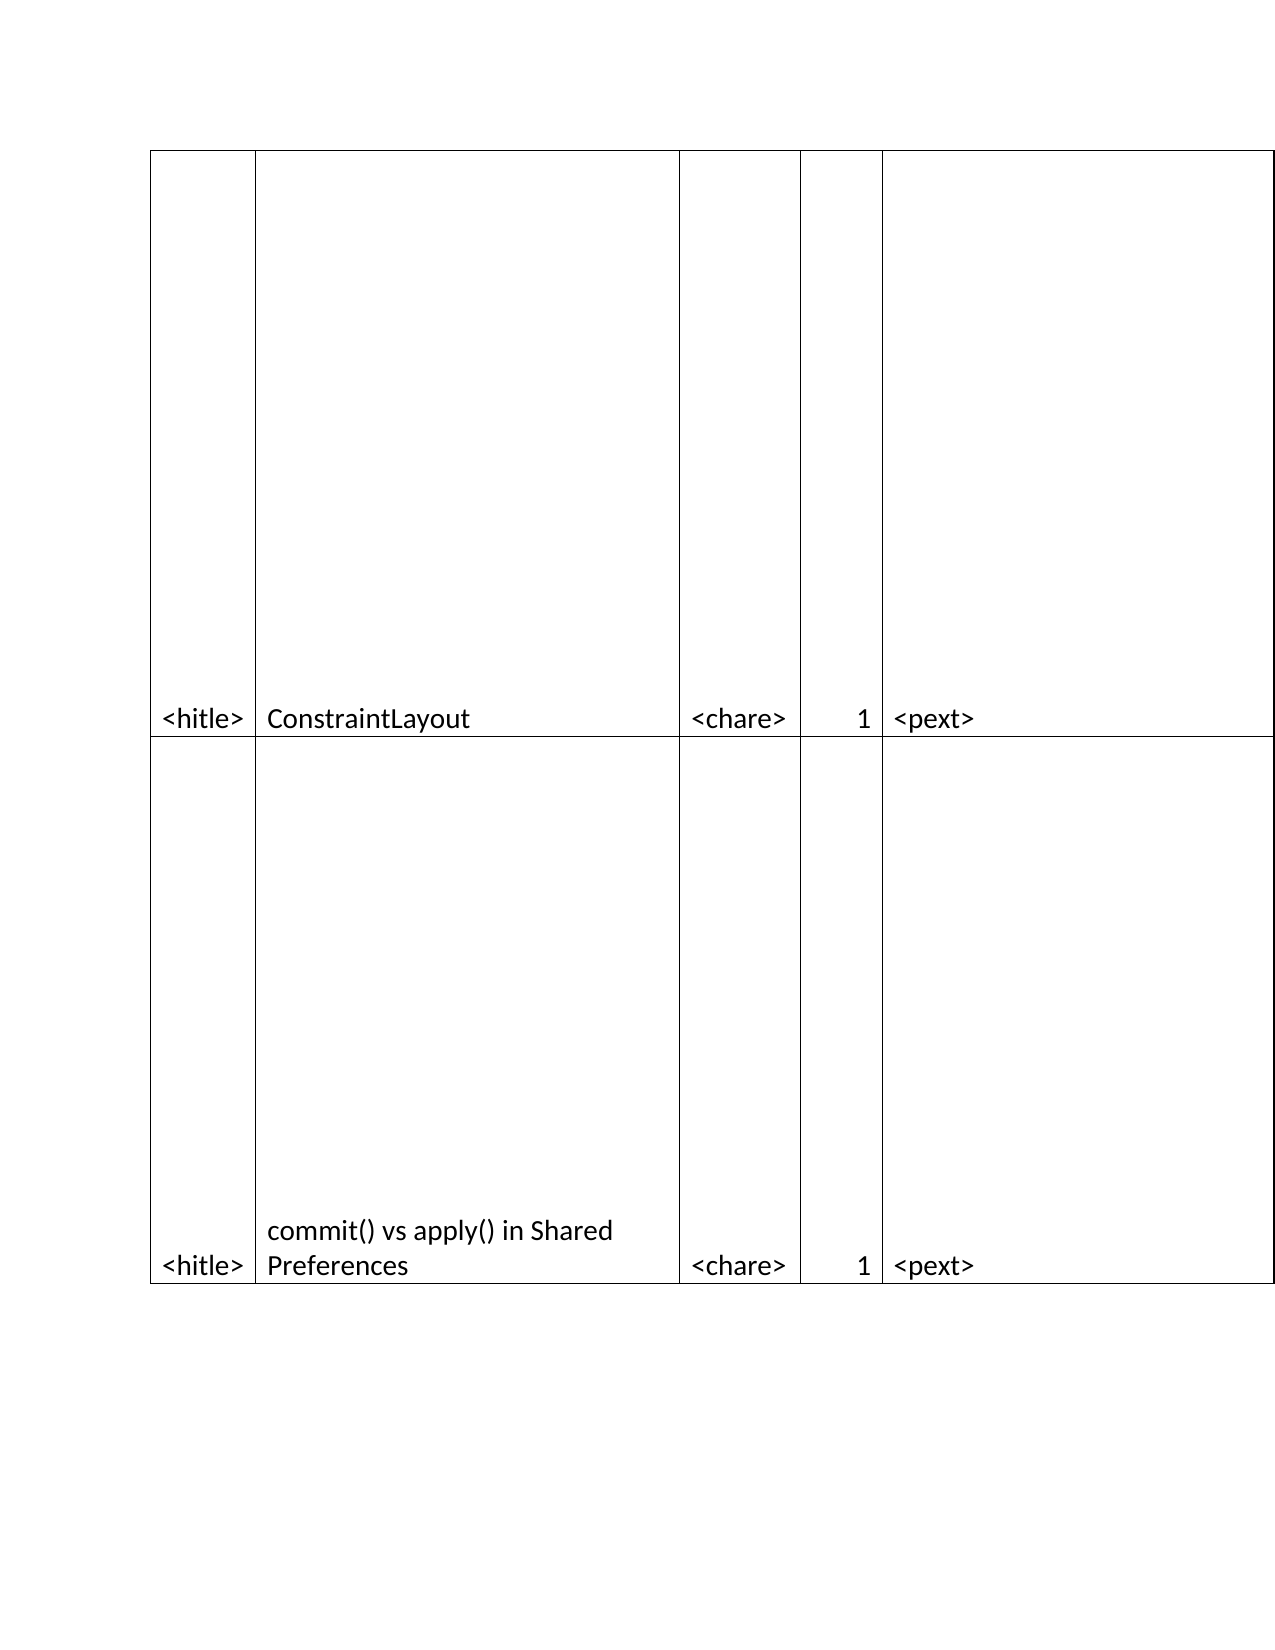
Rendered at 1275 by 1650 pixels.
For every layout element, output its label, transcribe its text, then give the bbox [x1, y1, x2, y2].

table_cell <pext> [883, 151, 1273, 736]
table_cell 1 [801, 151, 882, 736]
table_cell ConstraintLayout [256, 151, 679, 736]
table_cell commit() vs apply() in Shared Preferences [256, 737, 679, 1283]
table_cell <hitle> [151, 737, 255, 1283]
table_cell <pext> [883, 737, 1273, 1283]
table_cell <hitle> [151, 151, 255, 736]
table_cell <chare> [680, 151, 800, 736]
table_cell 1 [801, 737, 882, 1283]
table_cell <chare> [680, 737, 800, 1283]
